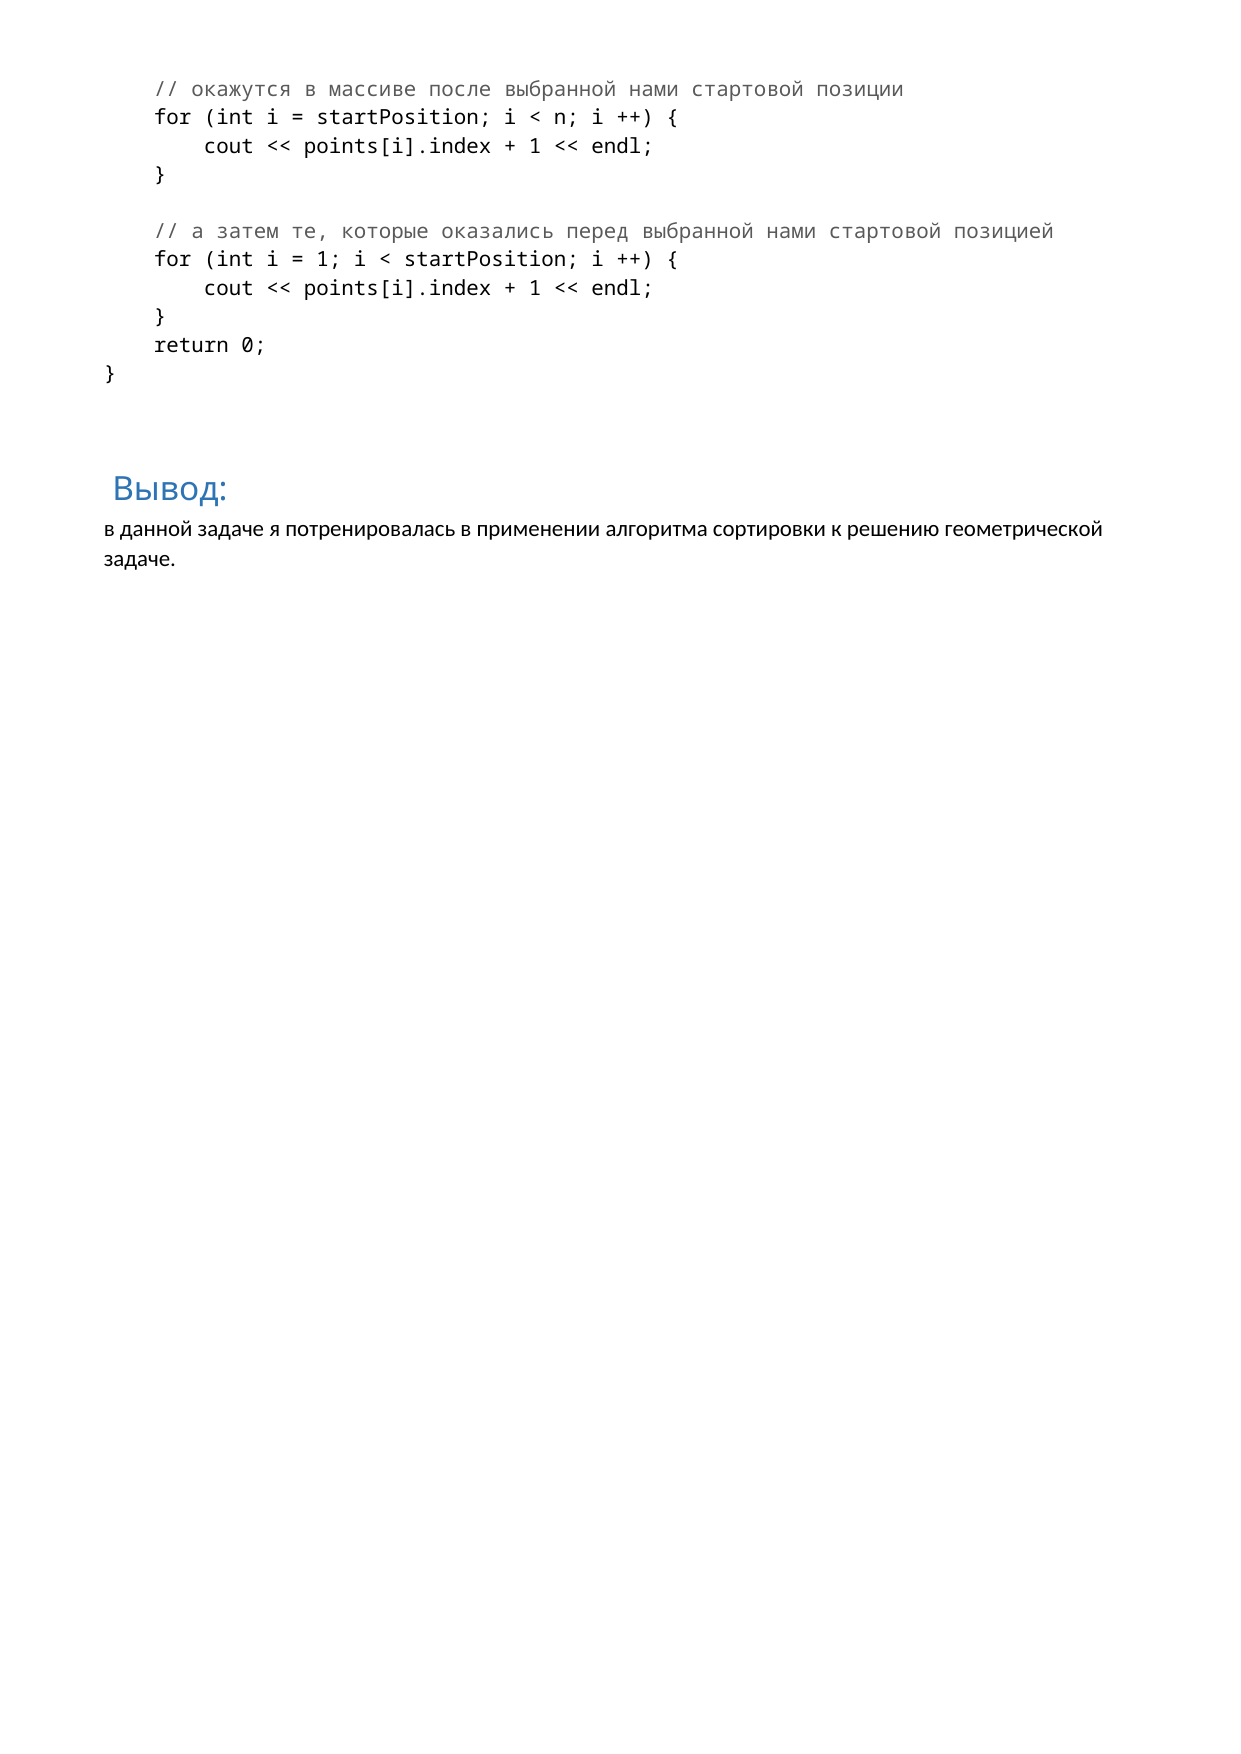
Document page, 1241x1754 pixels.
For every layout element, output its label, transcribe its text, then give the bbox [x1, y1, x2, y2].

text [103, 74, 1152, 387]
text в данной задаче я потренировалась в применении алгоритма сортировки к решению геометрической задаче. [103, 514, 1152, 572]
subtitle Вывод: [103, 465, 1152, 510]
